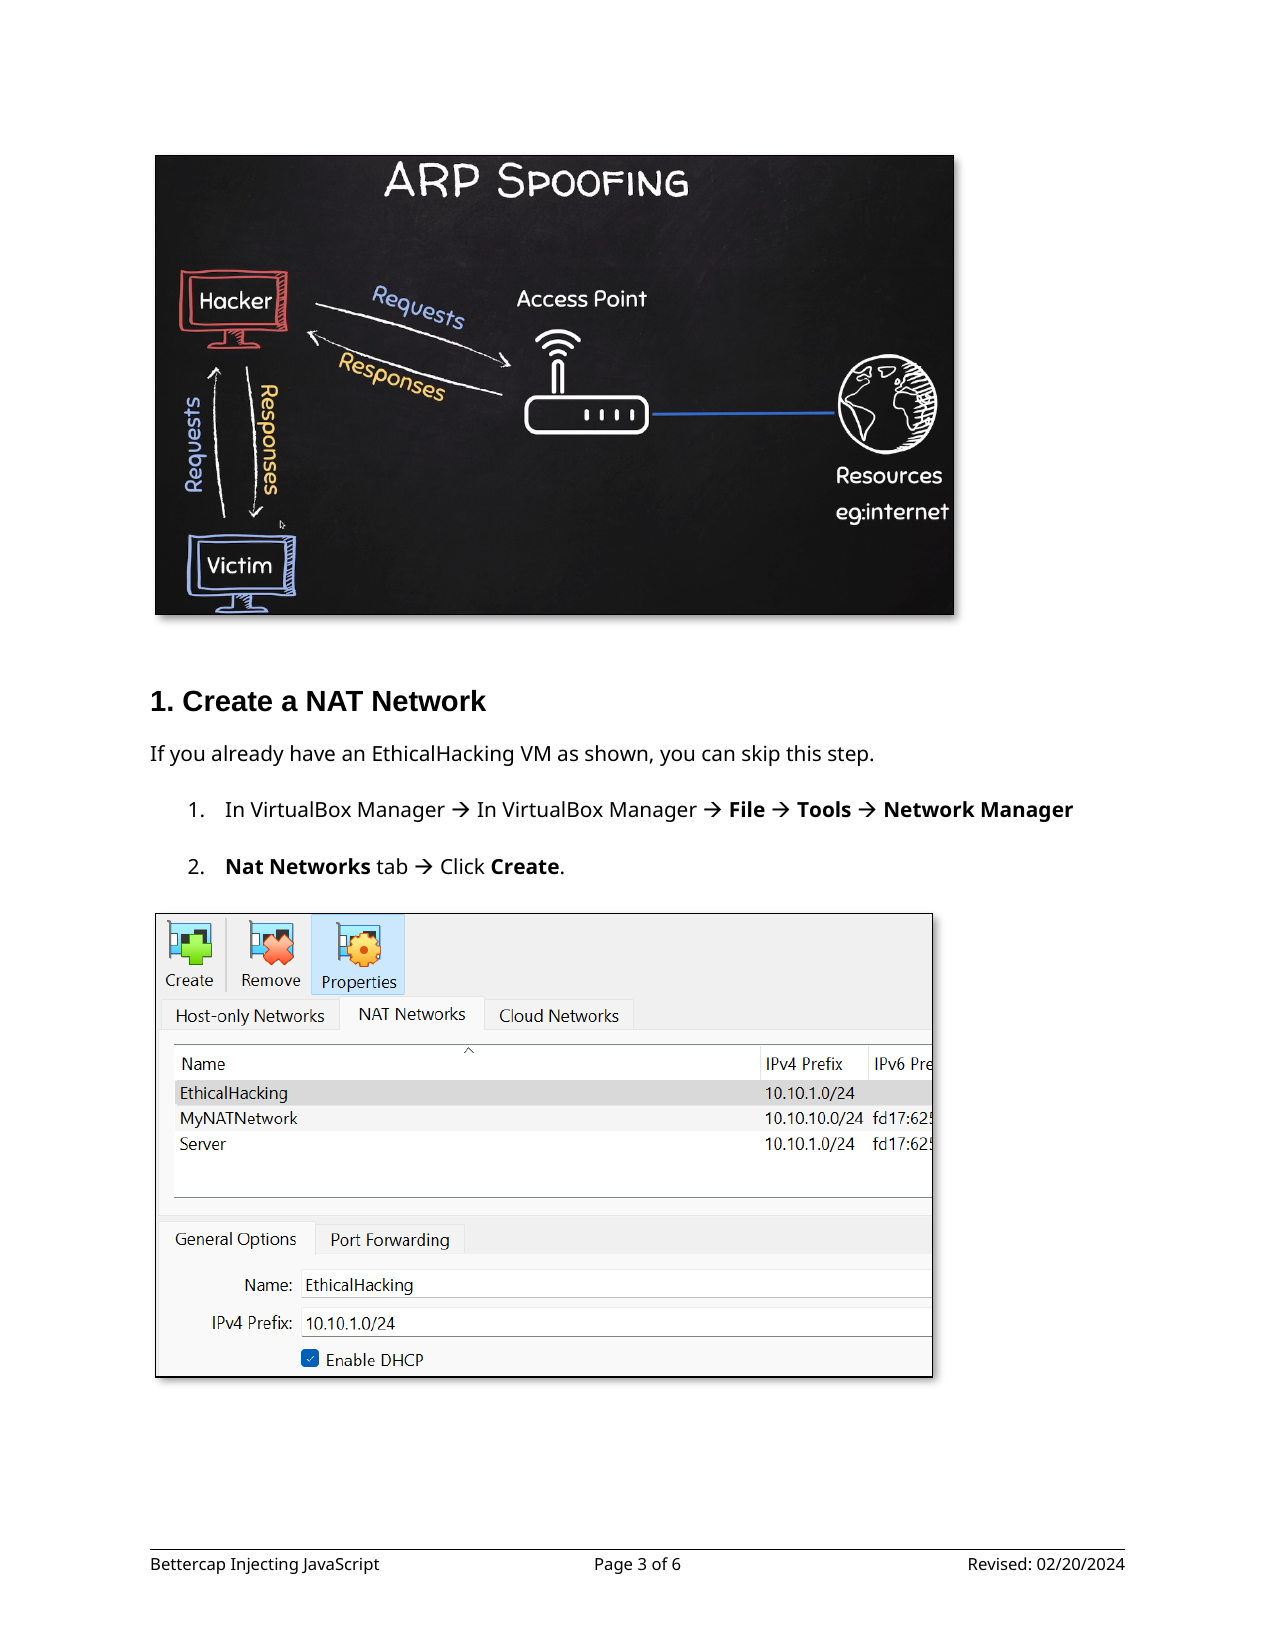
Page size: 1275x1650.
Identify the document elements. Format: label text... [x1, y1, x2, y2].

list Nat Networks tab Click Create. [187, 852, 1125, 880]
picture [156, 914, 932, 1376]
list In VirtualBox Manager In VirtualBox Manager File Tools Network Manager [187, 795, 1125, 824]
subtitle 1. Create a NAT Network [150, 684, 1125, 718]
picture [156, 156, 953, 614]
text If you already have an EthicalHacking VM as shown, you can skip this step. [150, 739, 1125, 767]
